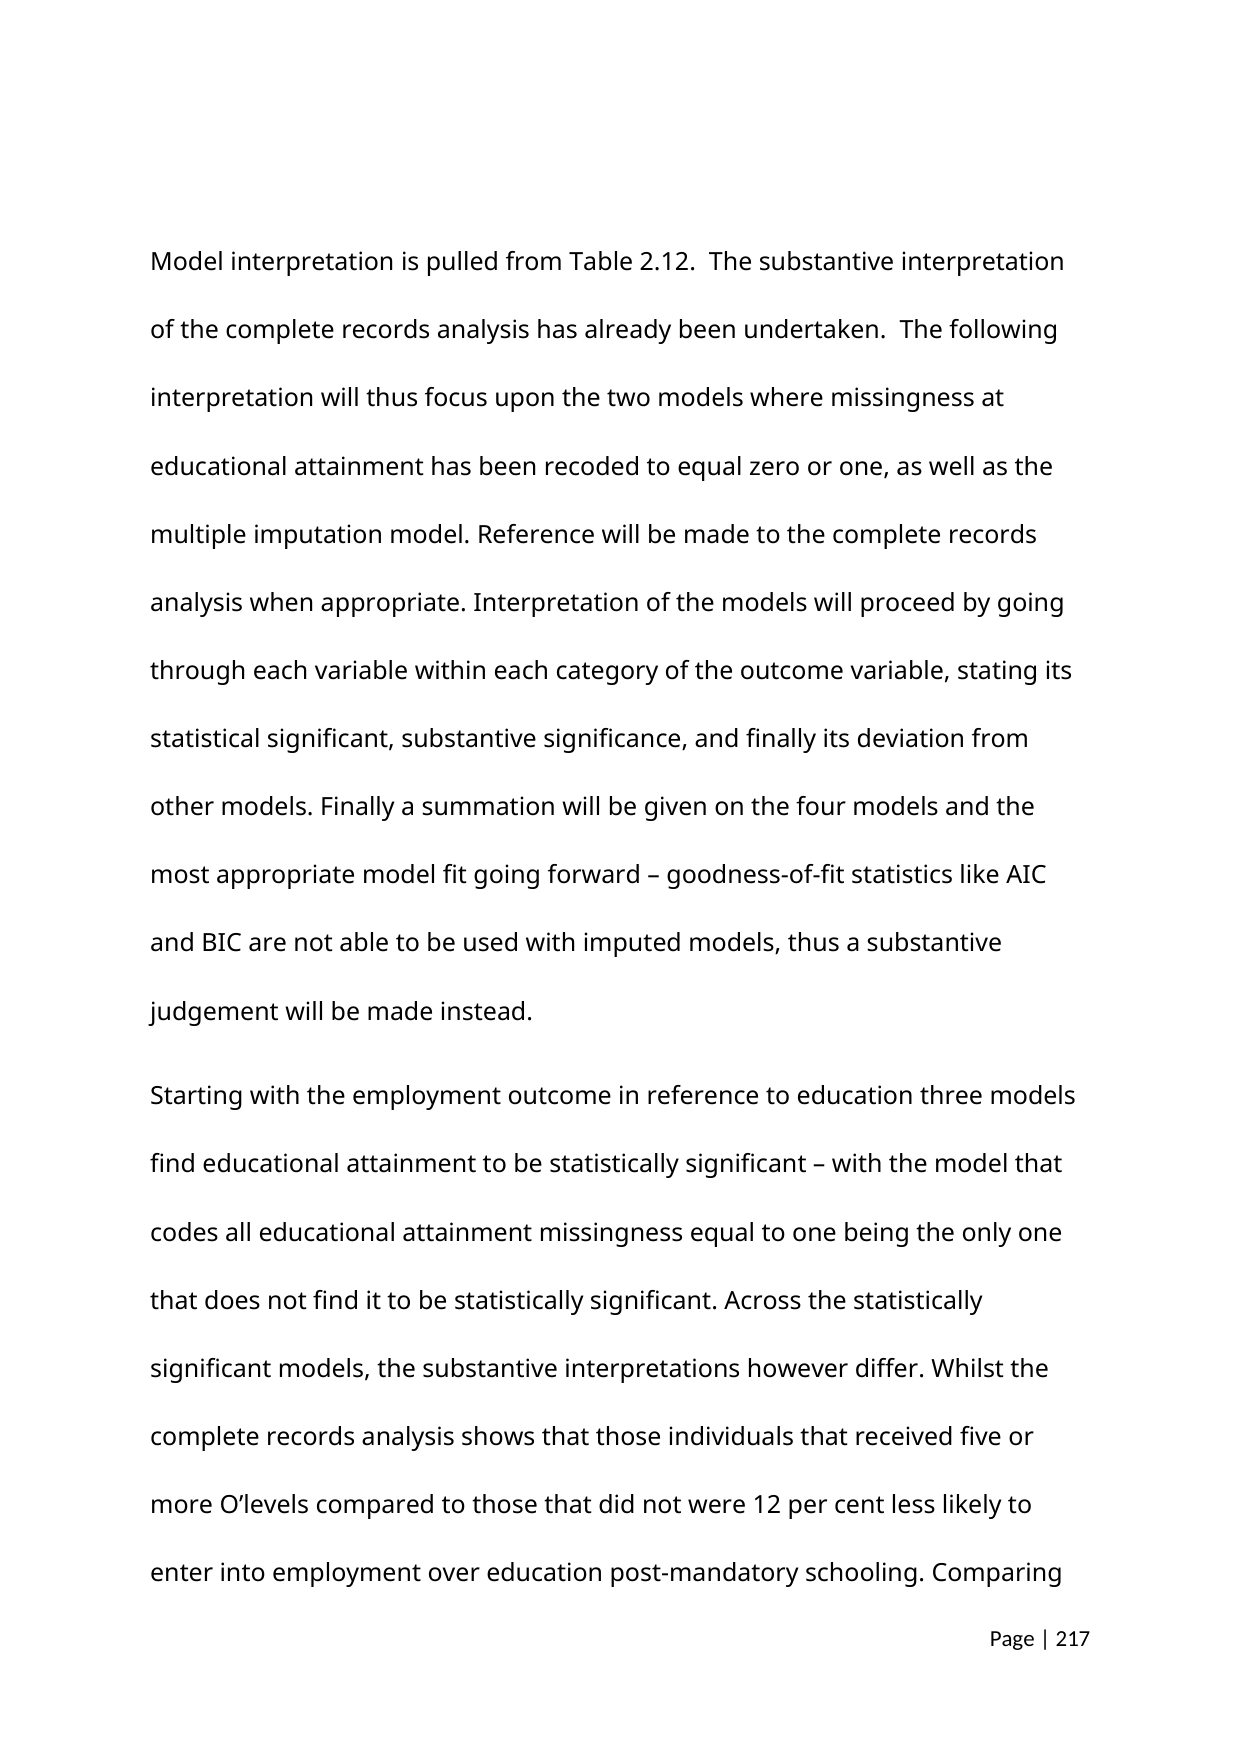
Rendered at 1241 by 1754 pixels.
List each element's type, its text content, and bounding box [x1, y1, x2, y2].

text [150, 1078, 1090, 1589]
text Model interpretation is pulled from Table 2.12. The substantive interpretation of the complete records analysis has already been undertaken. The following interpretation will thus focus upon the two models where missingness at educational attainment has been recoded to equal zero or one, as well as the multiple imputation model. Reference will be made to the complete records analysis when appropriate. Interpretation of the models will proceed by going through each variable within each category of the outcome variable, stating its statistical significant, substantive significance, and finally its deviation from other models. Finally a summation will be given on the four models and the most appropriate model fit going forward – goodness-of-fit statistics like AIC and BIC are not able to be used with imputed models, thus a substantive judgement will be made instead. [150, 244, 1090, 1027]
